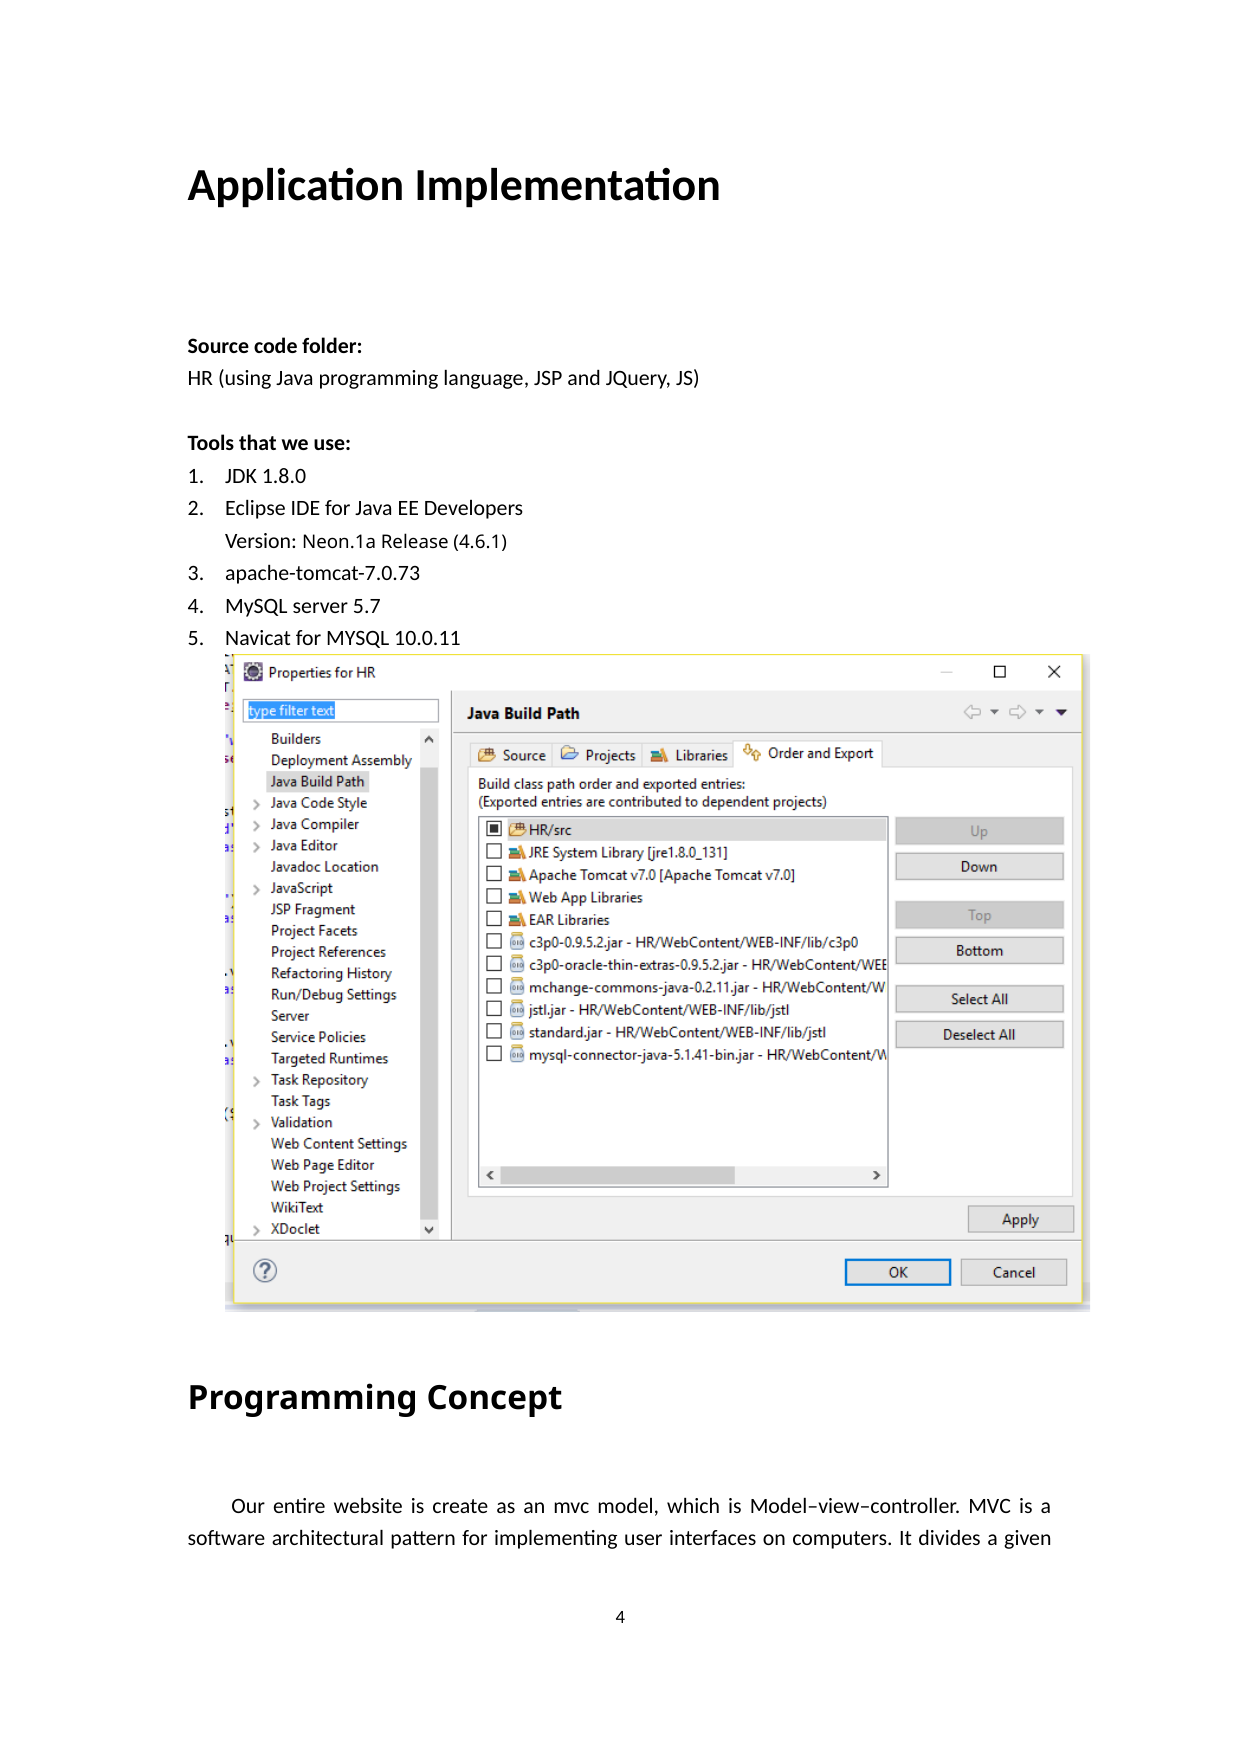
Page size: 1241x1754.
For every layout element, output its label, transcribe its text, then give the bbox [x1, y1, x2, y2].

list Eclipse IDE for Java EE Developers [187, 492, 1053, 524]
list JDK 1.8.0 [187, 459, 1053, 492]
text Source code folder: [187, 329, 1053, 362]
text HR (using Java programming language, JSP and JQuery, JS) [187, 362, 1053, 394]
subtitle Application Implementation [187, 151, 1053, 216]
list Navicat for MYSQL 10.0.11 [187, 622, 1053, 654]
list apache-tomcat-7.0.73 [187, 557, 1053, 589]
list Version: Neon.1a Release (4.6.1) [225, 524, 1053, 557]
text Tools that we use: [187, 427, 1053, 459]
list MySQL server 5.7 [187, 589, 1053, 622]
subtitle Programming Concept [187, 1364, 1053, 1429]
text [187, 1489, 1053, 1554]
picture [225, 654, 1091, 1312]
